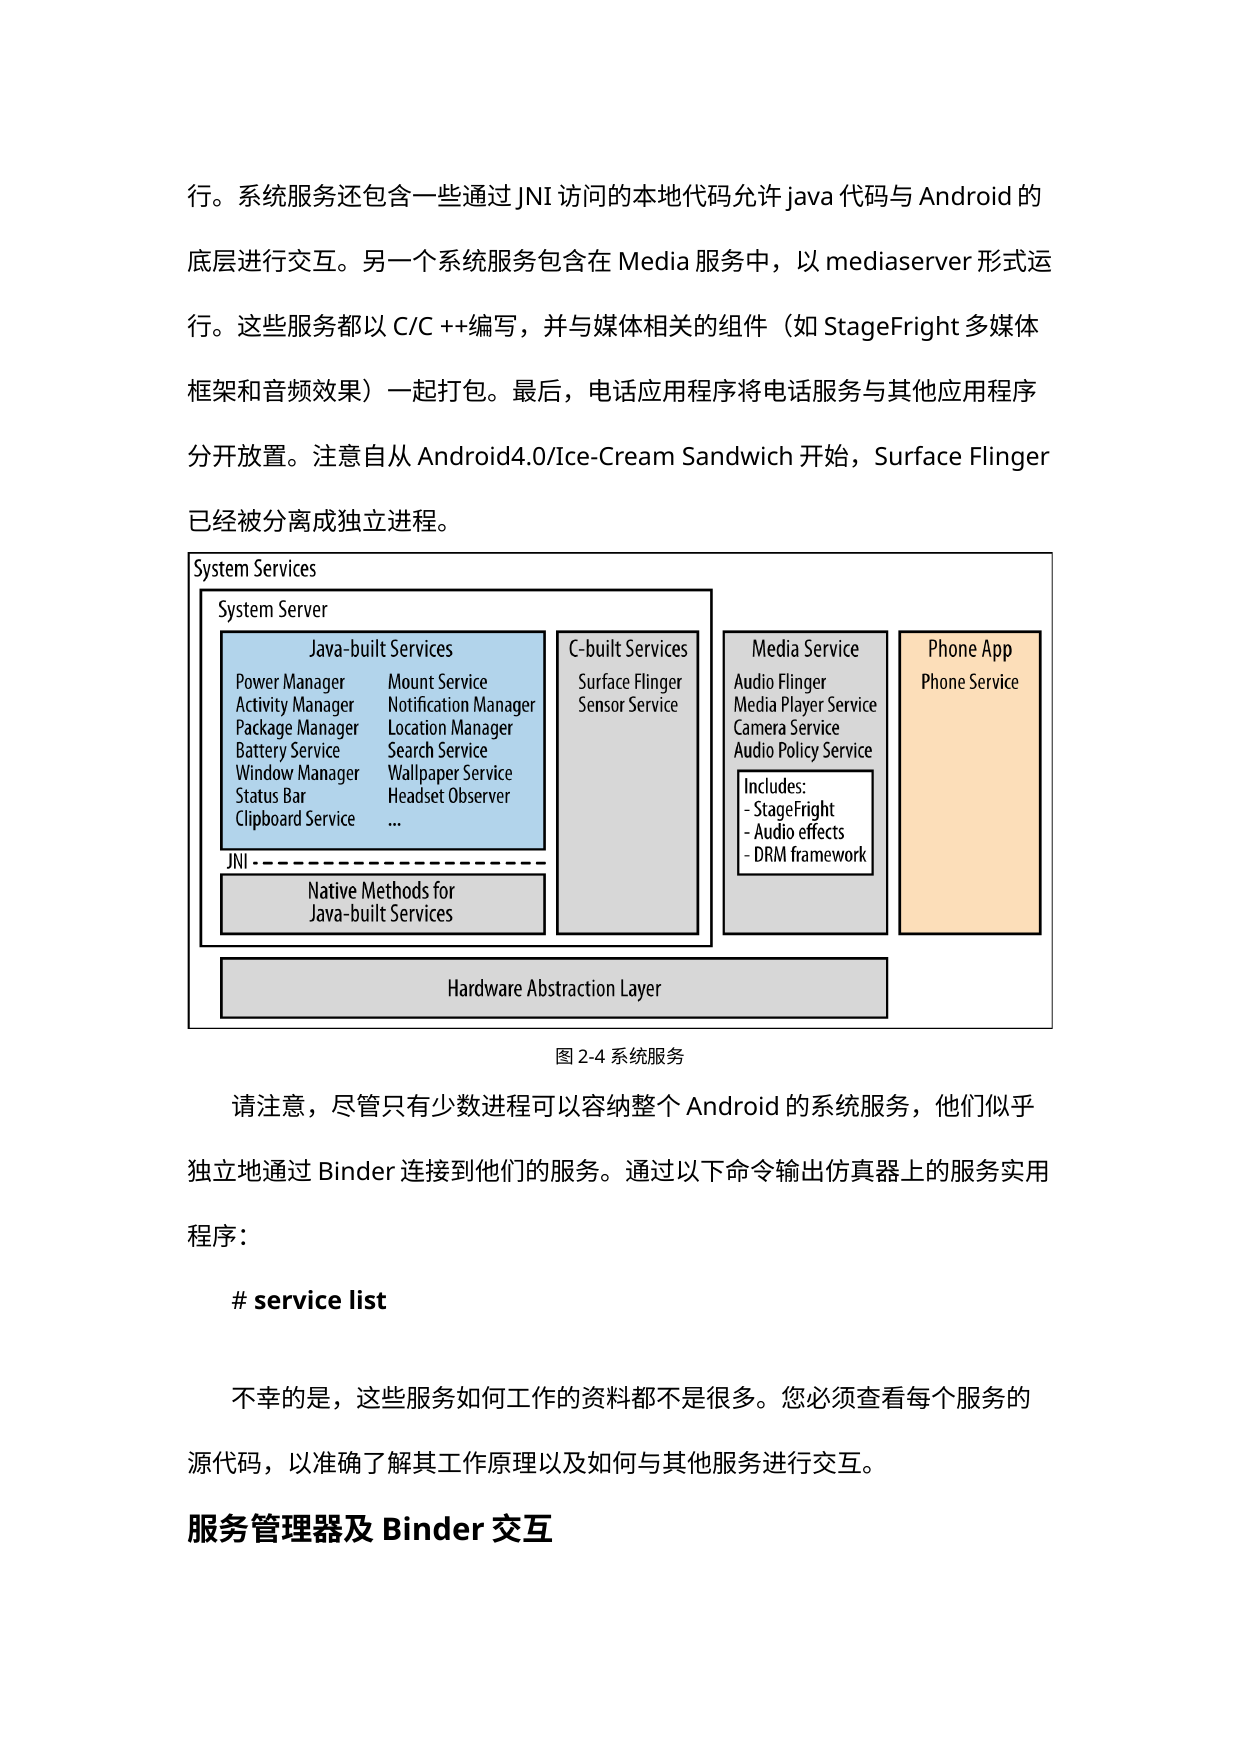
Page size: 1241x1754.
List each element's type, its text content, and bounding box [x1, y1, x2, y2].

list 请注意，尽管只有少数进程可以容纳整个Android的系统服务，他们似乎独立地通过Binder连接到他们的服务。通过以下命令输出仿真器上的服务实用程序： [187, 1072, 1053, 1267]
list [187, 162, 1053, 552]
list 图2-4 系统服务 [187, 1039, 1053, 1072]
list 服务管理器及Binder交互 [187, 1494, 1053, 1559]
list 不幸的是，这些服务如何工作的资料都不是很多。您必须查看每个服务的源代码，以准确了解其工作原理以及如何与其他服务进行交互。 [187, 1364, 1053, 1494]
list # service list [187, 1267, 1053, 1332]
